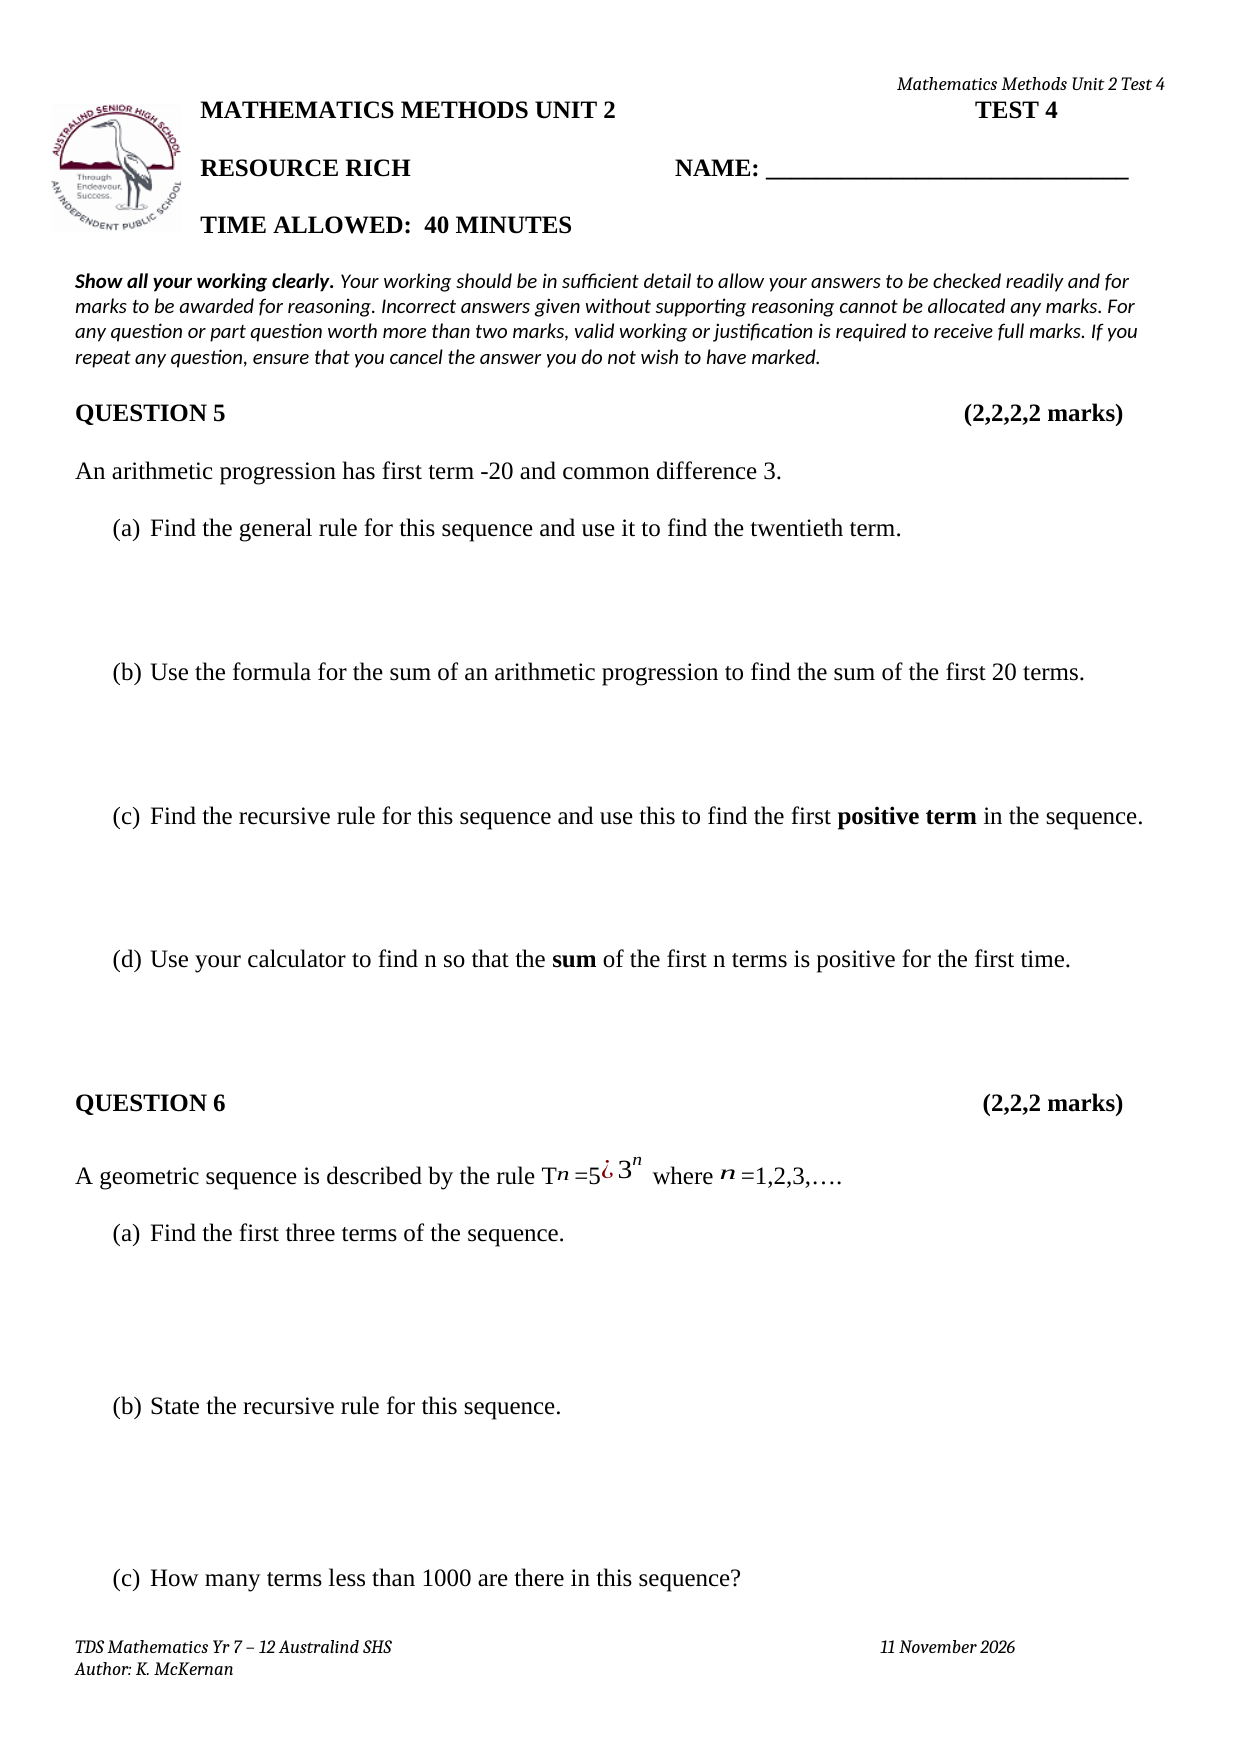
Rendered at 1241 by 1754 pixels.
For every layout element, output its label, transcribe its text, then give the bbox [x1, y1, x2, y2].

text MATHEMATICS METHODS UNIT 2 TEST 4 [75, 95, 1165, 124]
text QUESTION 6 (2,2,2 marks) [75, 1088, 1165, 1117]
list Find the first three terms of the sequence. [112, 1218, 1165, 1247]
picture [50, 102, 182, 231]
text RESOURCE RICH NAME: _____________________________ [182, 153, 1165, 182]
text A geometric sequence is described by the rule T=5 where =1,2,3,…. [75, 1146, 1165, 1189]
list Find the general rule for this sequence and use it to find the twentieth term. [112, 513, 1165, 542]
text An arithmetic progression has first term -20 and common difference 3. [75, 456, 1165, 484]
list Find the recursive rule for this sequence and use this to find the first positive term in the sequence. [112, 801, 1165, 829]
list Use your calculator to find n so that the sum of the first n terms is positive for the first time. [112, 944, 1165, 973]
list How many terms less than 1000 are there in this sequence? [112, 1563, 1165, 1592]
list State the recursive rule for this sequence. [112, 1391, 1165, 1419]
text QUESTION 5 (2,2,2,2 marks) [75, 398, 1165, 427]
text Show all your working clearly. Your working should be in sufficient detail to allow your answers to be checked readily and for marks to be awarded for reasoning. Incorrect answers given without supporting reasoning cannot be allocated any marks. For any question or part question worth more than two marks, valid working or justification is required to receive full marks. If you repeat any question, ensure that you cancel the answer you do not wish to have marked. [75, 268, 1165, 369]
text TIME ALLOWED: 40 MINUTES [75, 210, 1165, 239]
list Use the formula for the sum of an arithmetic progression to find the sum of the first 20 terms. [112, 657, 1165, 686]
